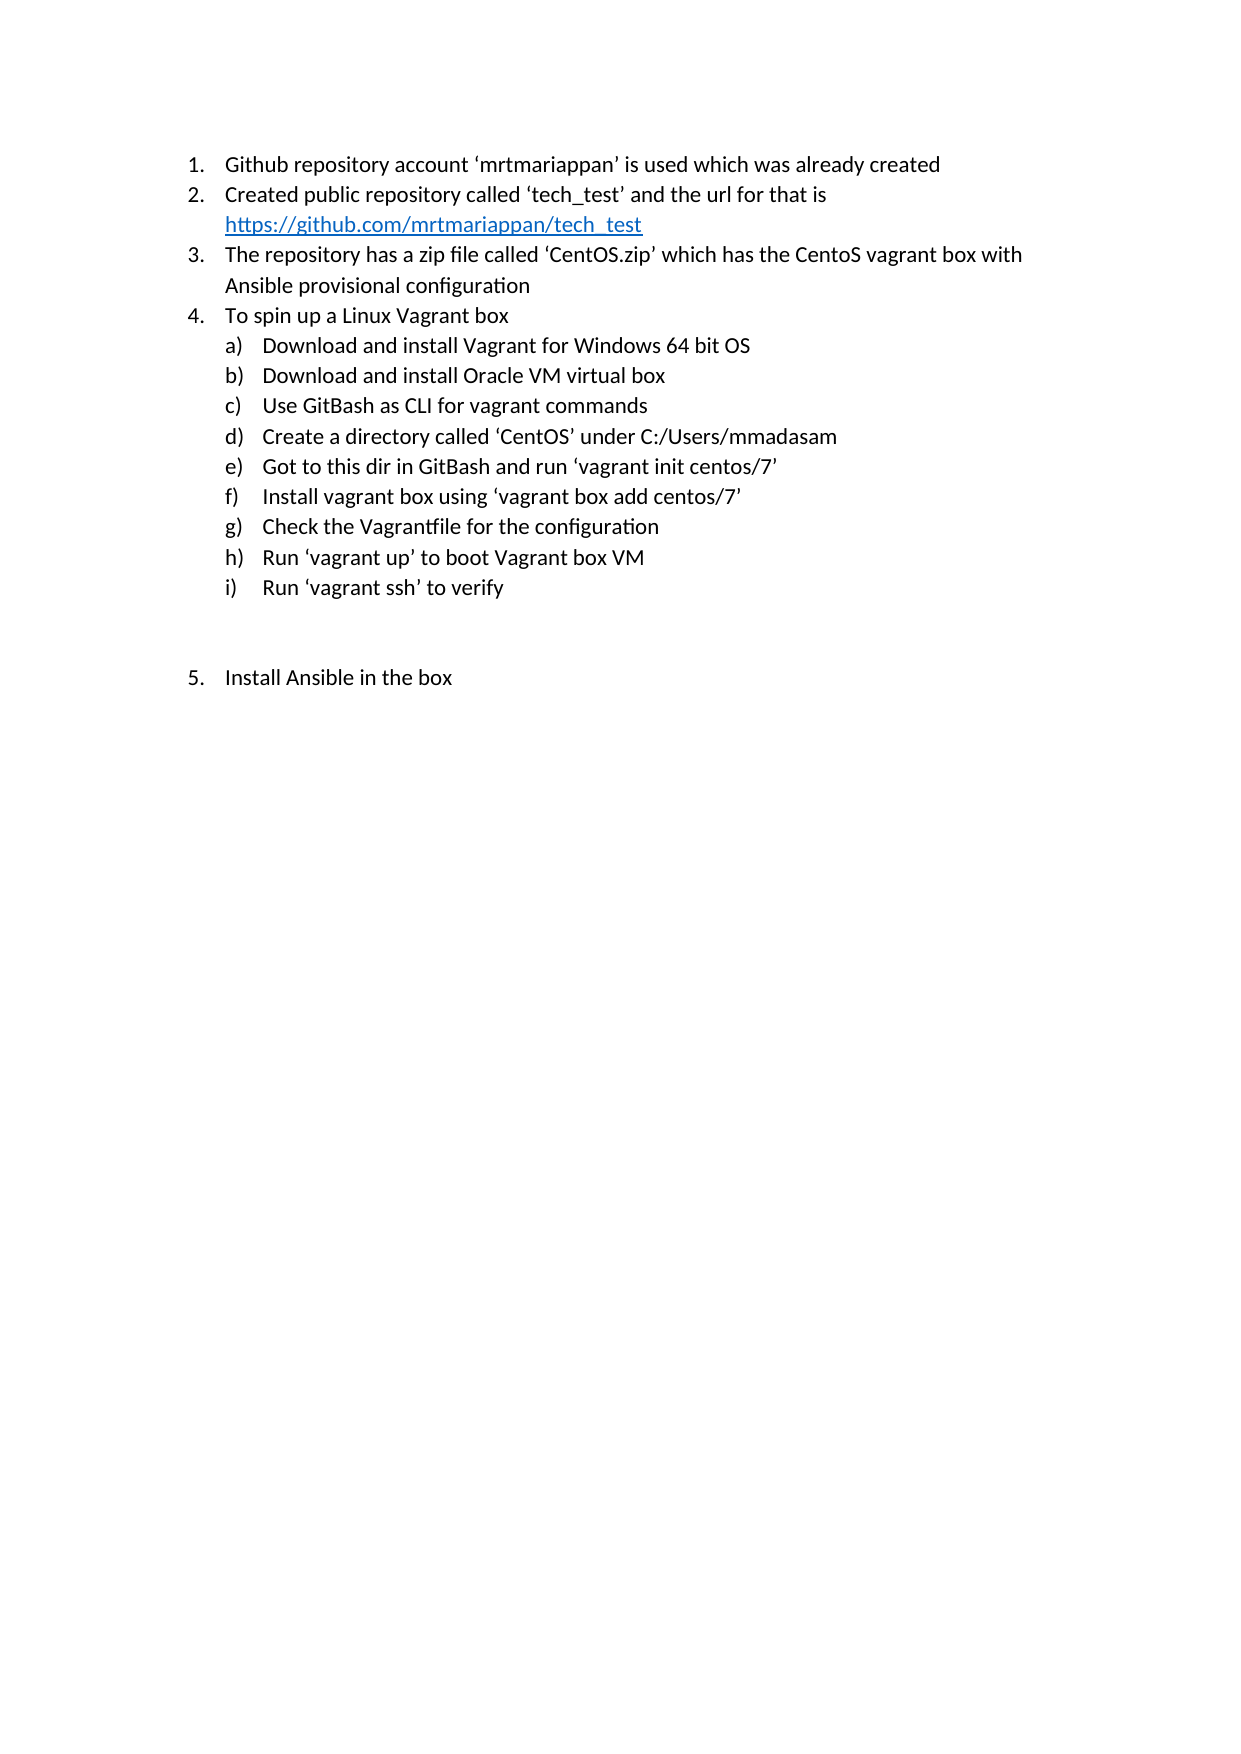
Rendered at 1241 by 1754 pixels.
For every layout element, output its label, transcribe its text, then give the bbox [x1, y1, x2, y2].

list Created public repository called ‘tech_test’ and the url for that is https://github.com/mrtmariappan/tech_test [187, 180, 1090, 238]
list Run ‘vagrant ssh’ to verify [225, 573, 1090, 601]
list Check the Vagrantfile for the configuration [225, 512, 1090, 541]
list Github repository account ‘mrtmariappan’ is used which was already created [187, 150, 1090, 178]
list Install Ansible in the box [187, 663, 1090, 692]
list Install vagrant box using ‘vagrant box add centos/7’ [225, 482, 1090, 510]
list To spin up a Linux Vagrant box [187, 301, 1090, 329]
list The repository has a zip file called ‘CentOS.zip’ which has the CentoS vagrant box with Ansible provisional configuration [187, 241, 1090, 299]
list Got to this dir in GitBash and run ‘vagrant init centos/7’ [225, 452, 1090, 480]
list Download and install Oracle VM virtual box [225, 361, 1090, 389]
list Create a directory called ‘CentOS’ under C:/Users/mmadasam [225, 422, 1090, 450]
list Download and install Vagrant for Windows 64 bit OS [225, 331, 1090, 359]
list Run ‘vagrant up’ to boot Vagrant box VM [225, 543, 1090, 571]
list Use GitBash as CLI for vagrant commands [225, 392, 1090, 420]
